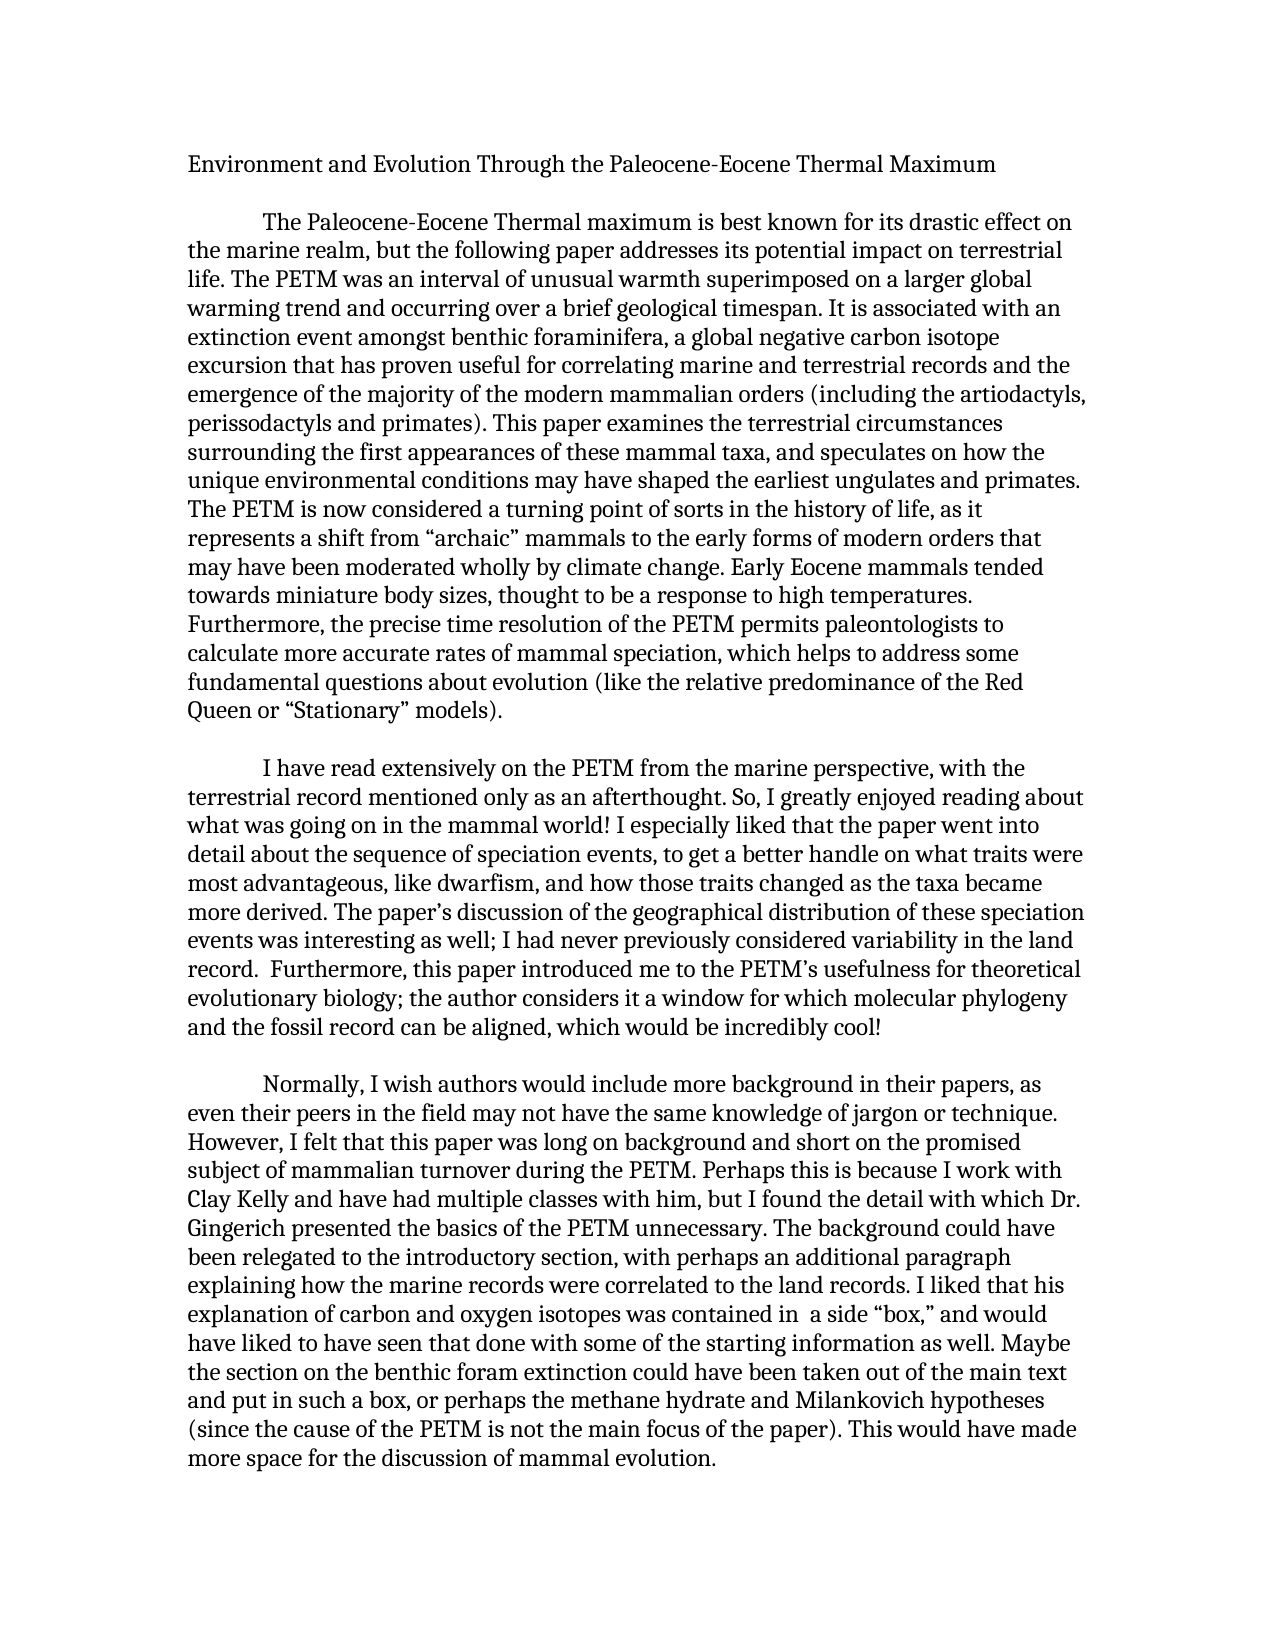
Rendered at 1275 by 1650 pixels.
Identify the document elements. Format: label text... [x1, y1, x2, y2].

text Normally, I wish authors would include more background in their papers, as even their peers in the field may not have the same knowledge of jargon or technique. However, I felt that this paper was long on background and short on the promised subject of mammalian turnover during the PETM. Perhaps this is because I work with Clay Kelly and have had multiple classes with him, but I found the detail with which Dr. Gingerich presented the basics of the PETM unnecessary. The background could have been relegated to the introductory section, with perhaps an additional paragraph explaining how the marine records were correlated to the land records. I liked that his explanation of carbon and oxygen isotopes was contained in a side “box,” and would have liked to have seen that done with some of the starting information as well. Maybe the section on the benthic foram extinction could have been taken out of the main text and put in such a box, or perhaps the methane hydrate and Milankovich hypotheses (since the cause of the PETM is not the main focus of the paper). This would have made more space for the discussion of mammal evolution. [187, 1070, 1087, 1472]
text Environment and Evolution Through the Paleocene-Eocene Thermal Maximum [187, 150, 1087, 179]
text The Paleocene-Eocene Thermal maximum is best known for its drastic effect on the marine realm, but the following paper addresses its potential impact on terrestrial life. The PETM was an interval of unusual warmth superimposed on a larger global warming trend and occurring over a brief geological timespan. It is associated with an extinction event amongst benthic foraminifera, a global negative carbon isotope excursion that has proven useful for correlating marine and terrestrial records and the emergence of the majority of the modern mammalian orders (including the artiodactyls, perissodactyls and primates). This paper examines the terrestrial circumstances surrounding the first appearances of these mammal taxa, and speculates on how the unique environmental conditions may have shaped the earliest ungulates and primates. The PETM is now considered a turning point of sorts in the history of life, as it represents a shift from “archaic” mammals to the early forms of modern orders that may have been moderated wholly by climate change. Early Eocene mammals tended towards miniature body sizes, thought to be a response to high temperatures. Furthermore, the precise time resolution of the PETM permits paleontologists to calculate more accurate rates of mammal speciation, which helps to address some fundamental questions about evolution (like the relative predominance of the Red Queen or “Stationary” models). [187, 207, 1087, 725]
text I have read extensively on the PETM from the marine perspective, with the terrestrial record mentioned only as an afterthought. So, I greatly enjoyed reading about what was going on in the mammal world! I especially liked that the paper went into detail about the sequence of speciation events, to get a better handle on what traits were most advantageous, like dwarfism, and how those traits changed as the taxa became more derived. The paper’s discussion of the geographical distribution of these speciation events was interesting as well; I had never previously considered variability in the land record. Furthermore, this paper introduced me to the PETM’s usefulness for theoretical evolutionary biology; the author considers it a window for which molecular phylogeny and the fossil record can be aligned, which would be incredibly cool! [187, 754, 1087, 1041]
